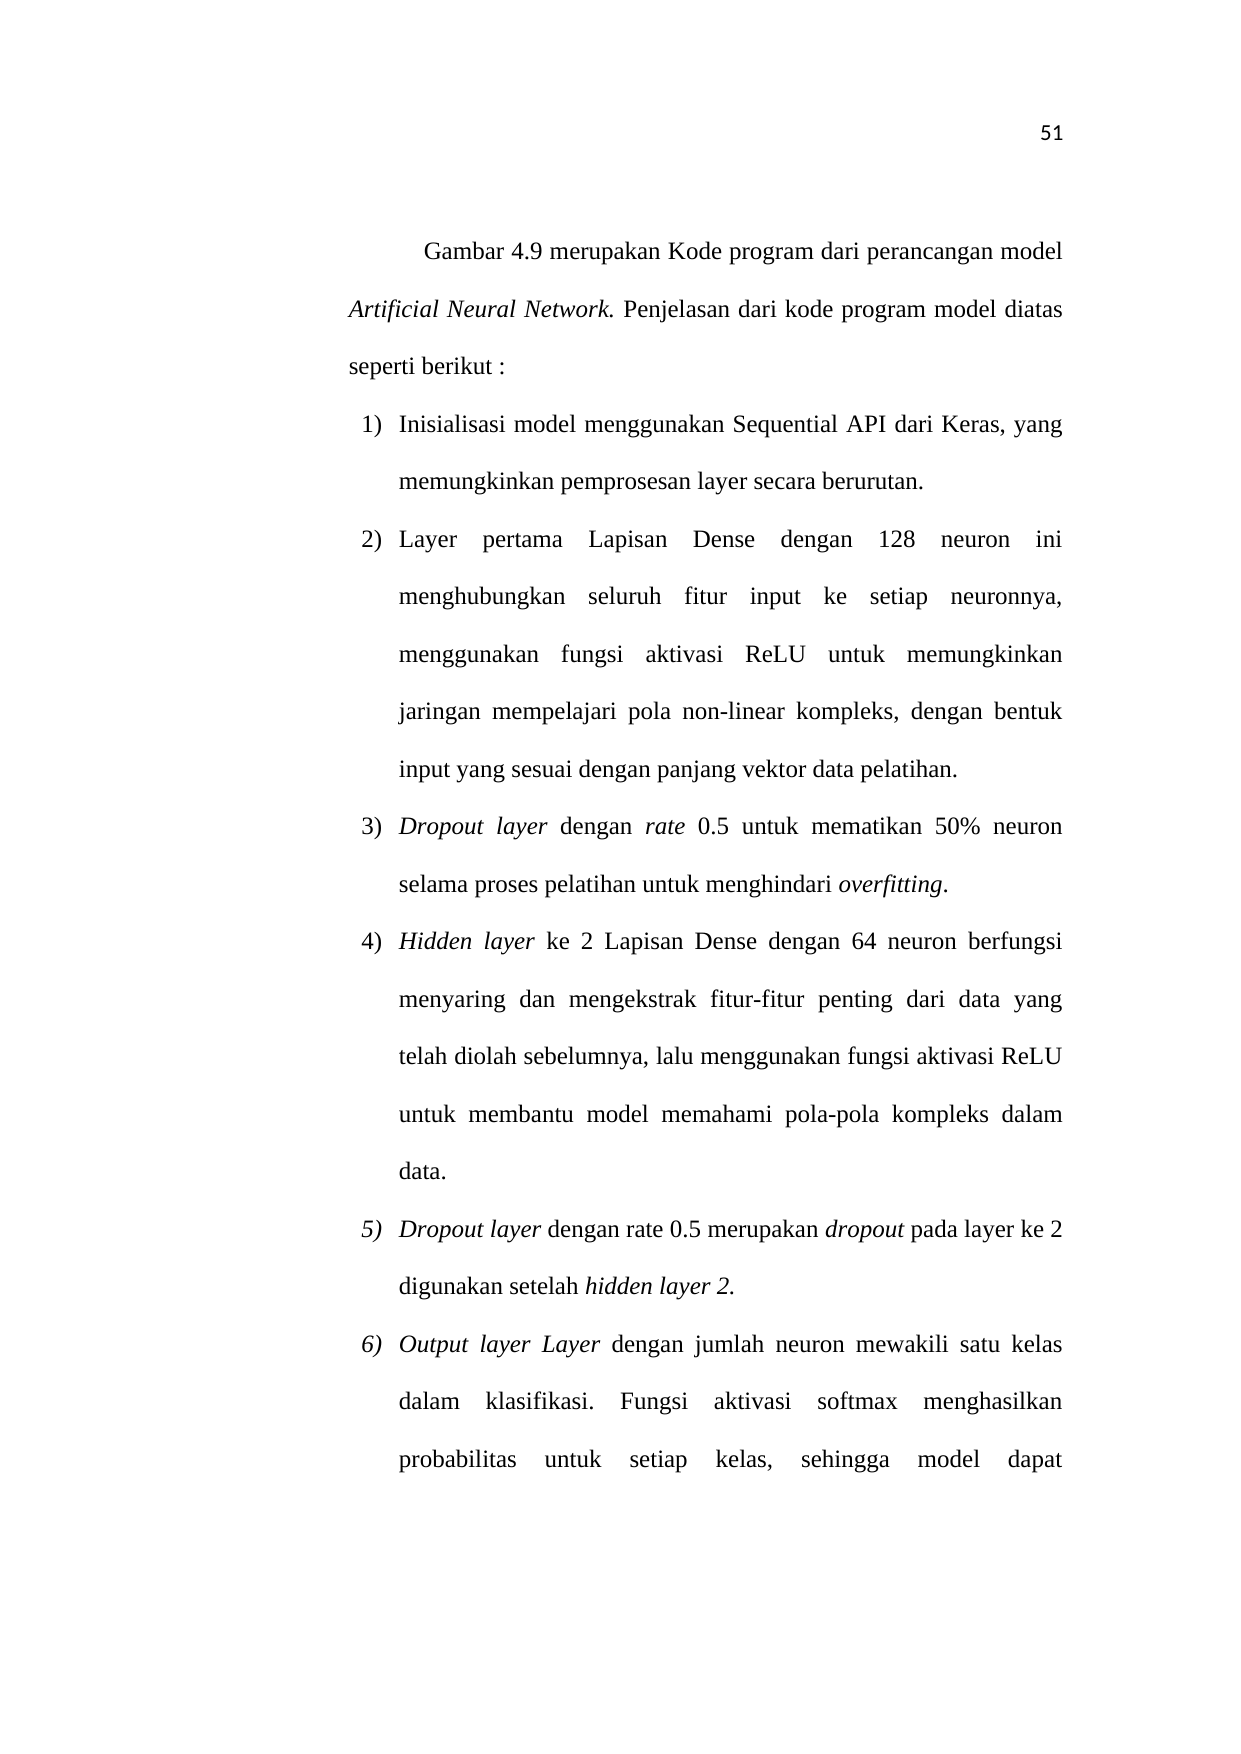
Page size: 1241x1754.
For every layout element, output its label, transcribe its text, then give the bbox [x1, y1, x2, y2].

list Hidden layer ke 2 Lapisan Dense dengan 64 neuron berfungsi menyaring dan mengekstrak fitur-fitur penting dari data yang telah diolah sebelumnya, lalu menggunakan fungsi aktivasi ReLU untuk membantu model memahami pola-pola kompleks dalam data. [361, 926, 1063, 1185]
list Layer pertama Lapisan Dense dengan 128 neuron ini menghubungkan seluruh fitur input ke setiap neuronnya, menggunakan fungsi aktivasi ReLU untuk memungkinkan jaringan mempelajari pola non-linear kompleks, dengan bentuk input yang sesuai dengan panjang vektor data pelatihan. [361, 524, 1063, 782]
list Dropout layer dengan rate 0.5 merupakan dropout pada layer ke 2 digunakan setelah hidden layer 2. [361, 1214, 1063, 1300]
list Dropout layer dengan rate 0.5 untuk mematikan 50% neuron selama proses pelatihan untuk menghindari overfitting. [361, 811, 1063, 897]
list Gambar 4.9 merupakan Kode program dari perancangan model Artificial Neural Network. Penjelasan dari kode program model diatas seperti berikut : [348, 236, 1063, 380]
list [361, 1329, 1063, 1472]
list Inisialisasi model menggunakan Sequential API dari Keras, yang memungkinkan pemprosesan layer secara berurutan. [361, 409, 1063, 495]
